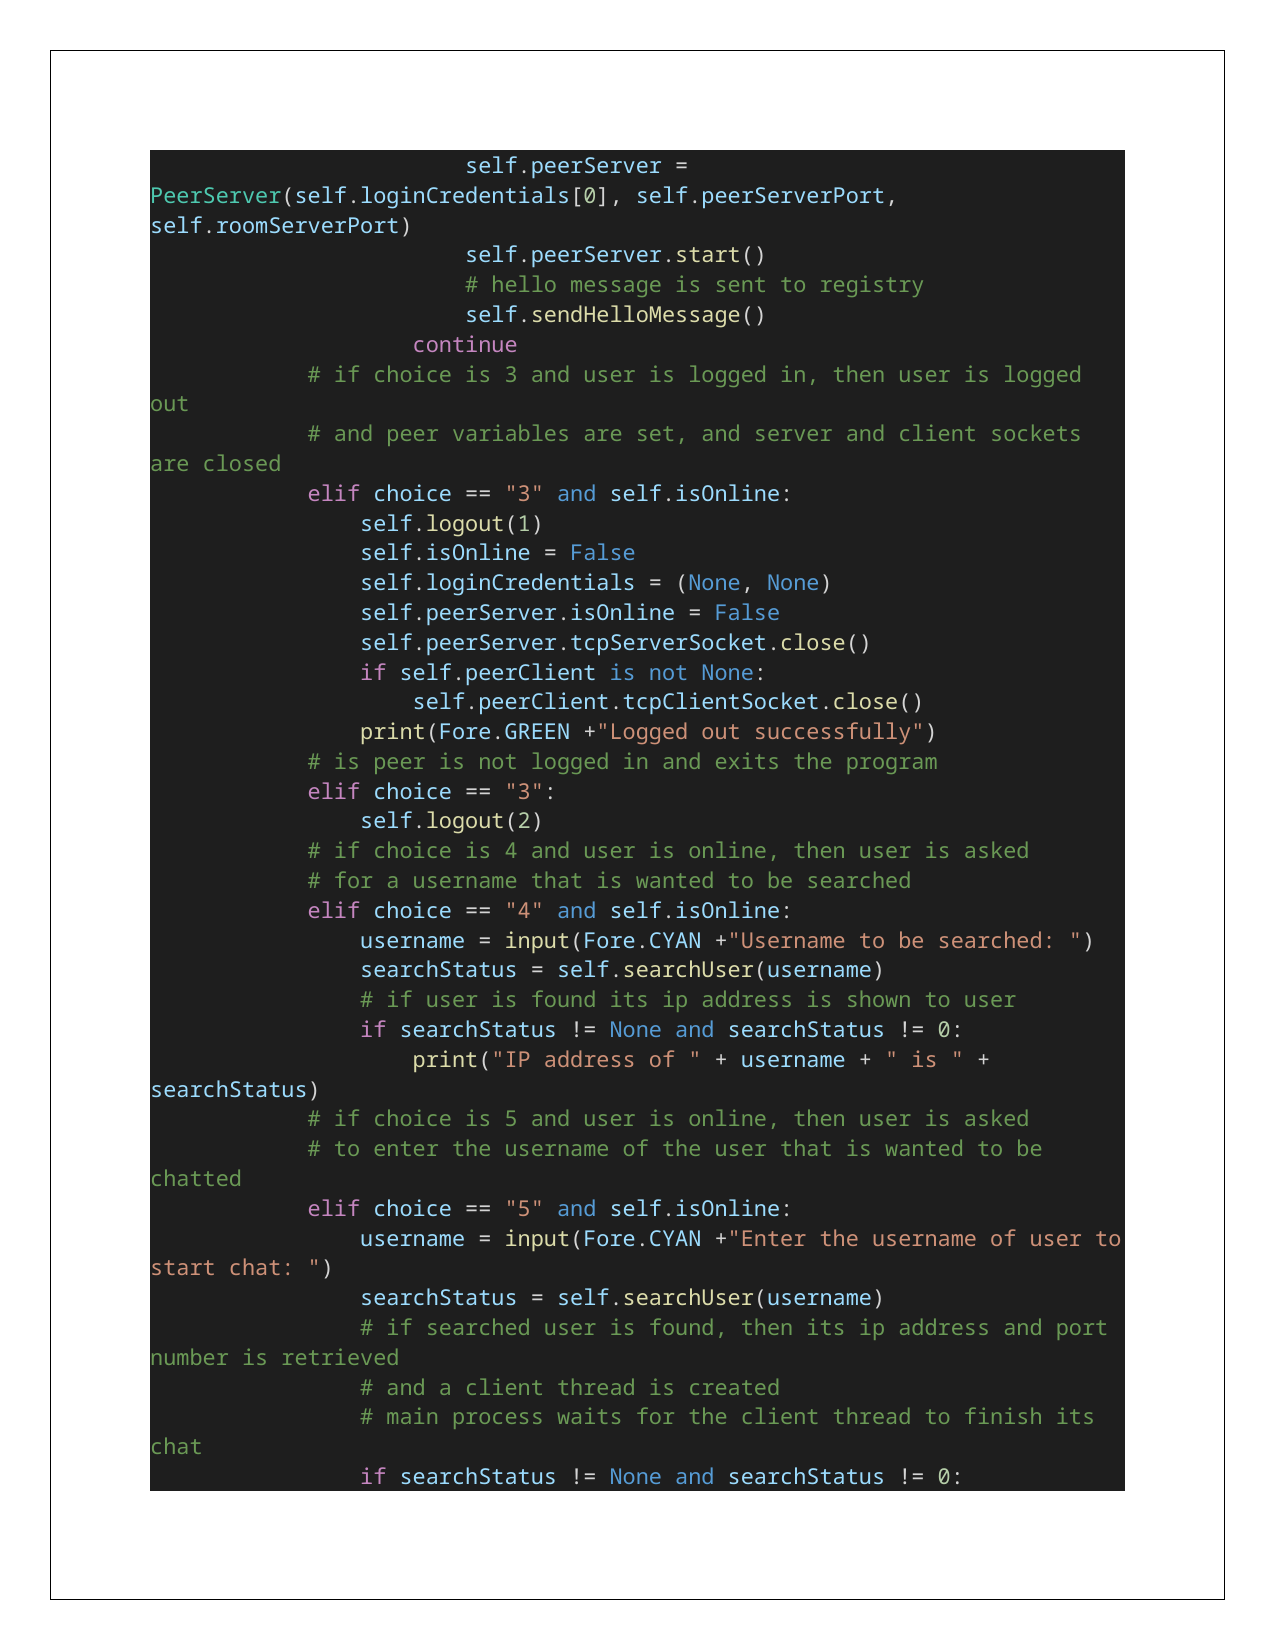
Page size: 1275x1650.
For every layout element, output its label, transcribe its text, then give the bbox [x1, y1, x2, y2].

text self.logout(1) [150, 507, 1125, 537]
text searchStatus = self.searchUser(username) [150, 1282, 1125, 1312]
text elif choice == "4" and self.isOnline: [150, 895, 1125, 924]
text searchStatus = self.searchUser(username) [150, 954, 1125, 984]
text elif choice == "3": [150, 776, 1125, 805]
text # main process waits for the client thread to finish its chat [150, 1401, 1125, 1461]
text # if choice is 5 and user is online, then user is asked [150, 1103, 1125, 1133]
text elif choice == "3" and self.isOnline: [150, 478, 1125, 507]
text if searchStatus != None and searchStatus != 0: [150, 1014, 1125, 1044]
text self.peerClient.tcpClientSocket.close() [150, 686, 1125, 716]
text username = input(Fore.CYAN +"Enter the username of user to start chat: ") [150, 1222, 1125, 1282]
text self.peerServer.start() [150, 239, 1125, 269]
text # if searched user is found, then its ip address and port number is retrieved [150, 1312, 1125, 1371]
text self.isOnline = False [150, 537, 1125, 567]
text elif choice == "5" and self.isOnline: [150, 1193, 1125, 1222]
text self.loginCredentials = (None, None) [150, 567, 1125, 597]
text username = input(Fore.CYAN +"Username to be searched: ") [150, 924, 1125, 954]
text # is peer is not logged in and exits the program [150, 746, 1125, 776]
text # if user is found its ip address is shown to user [150, 984, 1125, 1014]
text print(Fore.GREEN +"Logged out successfully") [150, 716, 1125, 746]
text if searchStatus != None and searchStatus != 0: [150, 1461, 1125, 1491]
text self.logout(2) [150, 805, 1125, 835]
text self.peerServer.tcpServerSocket.close() [150, 627, 1125, 656]
text # and a client thread is created [150, 1371, 1125, 1401]
text # to enter the username of the user that is wanted to be chatted [150, 1133, 1125, 1193]
text continue [150, 329, 1125, 358]
text # for a username that is wanted to be searched [150, 865, 1125, 895]
text # and peer variables are set, and server and client sockets are closed [150, 418, 1125, 478]
text self.sendHelloMessage() [150, 299, 1125, 329]
text # if choice is 4 and user is online, then user is asked [150, 835, 1125, 865]
text # hello message is sent to registry [150, 269, 1125, 299]
text # if choice is 3 and user is logged in, then user is logged out [150, 358, 1125, 418]
text self.peerServer.isOnline = False [150, 597, 1125, 627]
text print("IP address of " + username + " is " + searchStatus) [150, 1044, 1125, 1103]
text self.peerServer = PeerServer(self.loginCredentials[0], self.peerServerPort, self.roomServerPort) [150, 150, 1125, 239]
text if self.peerClient is not None: [150, 656, 1125, 686]
